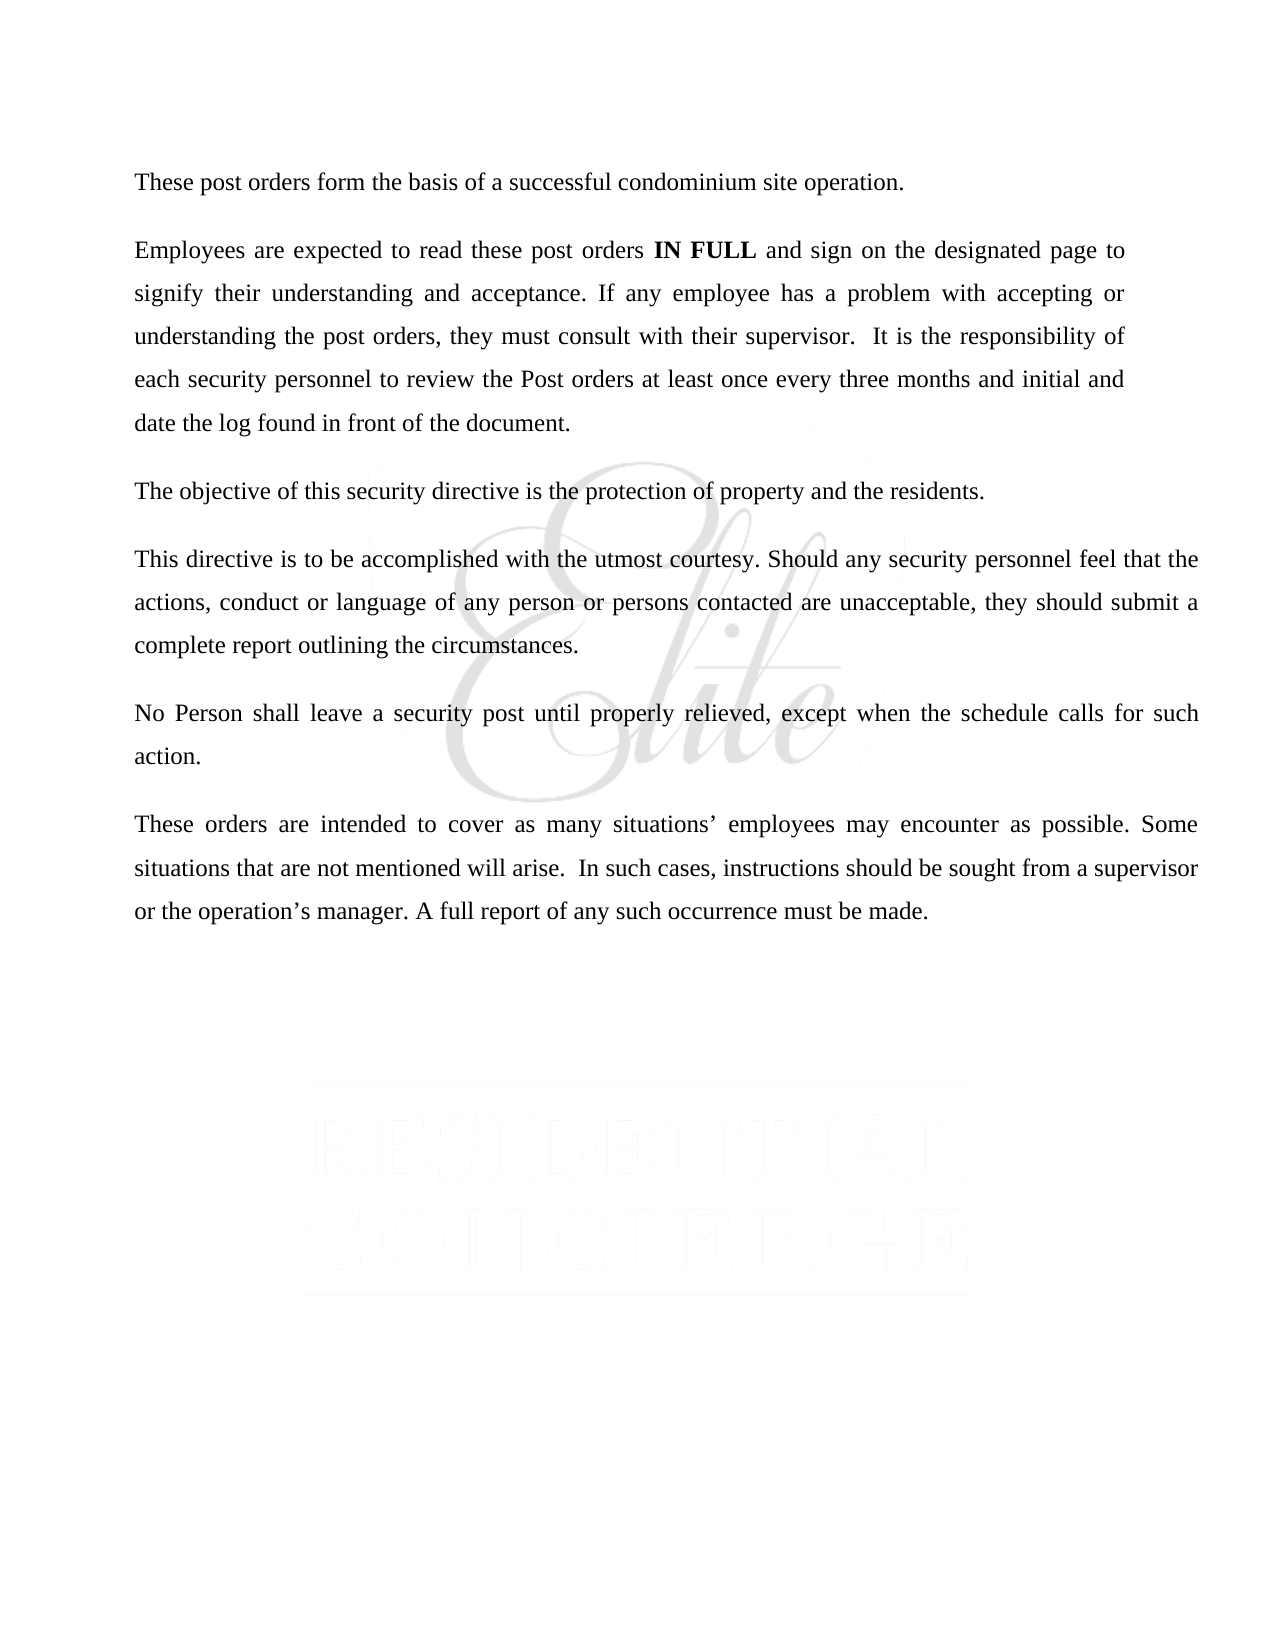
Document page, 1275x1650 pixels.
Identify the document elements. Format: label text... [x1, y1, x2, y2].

text Employees are expected to read these post orders IN FULL and sign on the designated page to signify their understanding and acceptance. If any employee has a problem with accepting or understanding the post orders, they must consult with their supervisor. It is the responsibility of each security personnel to review the Post orders at least once every three months and initial and date the log found in front of the document. [134, 235, 1126, 436]
text These post orders form the basis of a successful condominium site operation. [134, 167, 1126, 196]
text No Person shall leave a security post until properly relieved, except when the schedule calls for such action. [134, 698, 1200, 770]
text The objective of this security directive is the protection of property and the residents. [134, 476, 1200, 504]
text These orders are intended to cover as many situations’ employees may encounter as possible. Some situations that are not mentioned will arise. In such cases, instructions should be sought from a supervisor or the operation’s manager. A full report of any such occurrence must be made. [134, 809, 1200, 924]
text This directive is to be accomplished with the utmost courtesy. Should any security personnel feel that the actions, conduct or language of any person or persons contacted are unacceptable, they should submit a complete report outlining the circumstances. [134, 544, 1200, 659]
